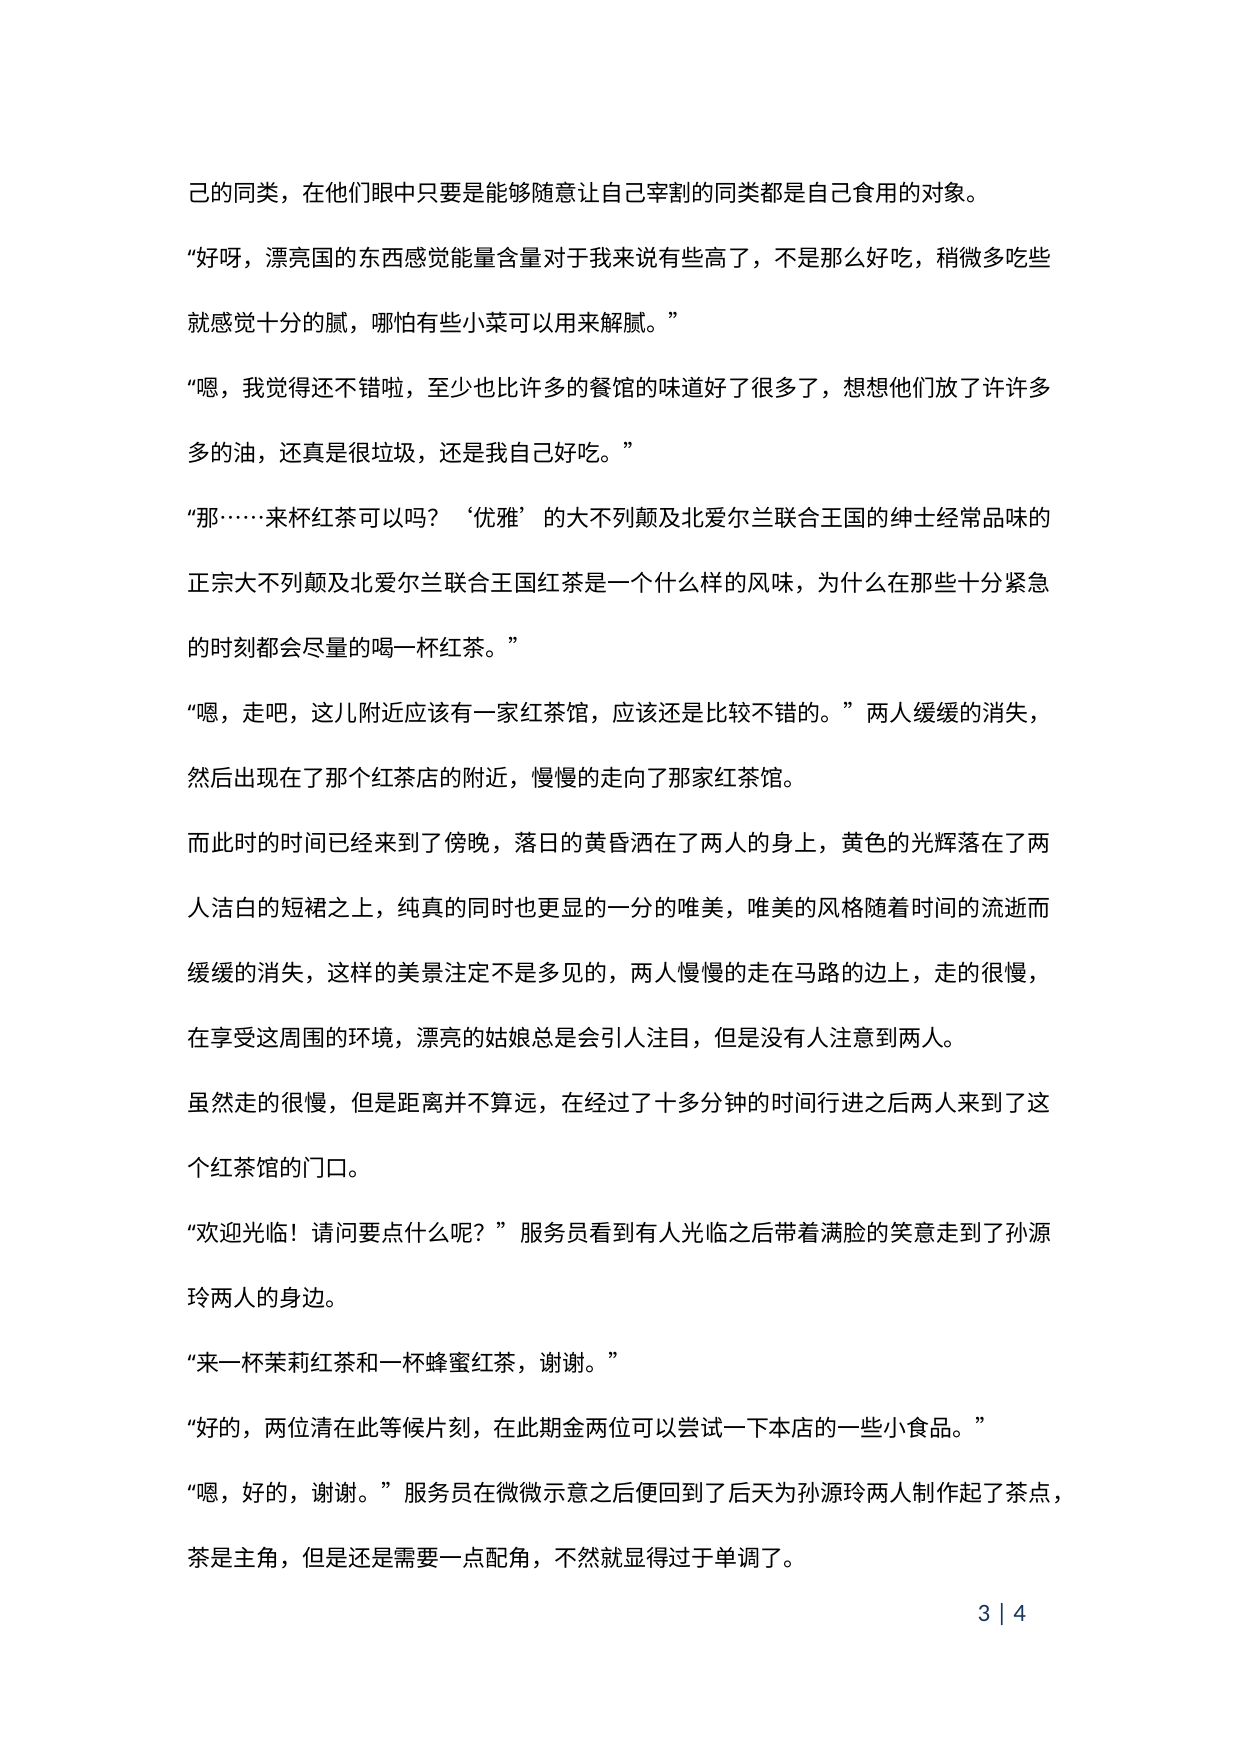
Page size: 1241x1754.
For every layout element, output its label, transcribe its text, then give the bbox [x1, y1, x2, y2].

text “嗯，走吧，这儿附近应该有一家红茶馆，应该还是比较不错的。”两人缓缓的消失，然后出现在了那个红茶店的附近，慢慢的走向了那家红茶馆。 [187, 678, 1053, 808]
text 而此时的时间已经来到了傍晚，落日的黄昏洒在了两人的身上，黄色的光辉落在了两人洁白的短裙之上，纯真的同时也更显的一分的唯美，唯美的风格随着时间的流逝而缓缓的消失，这样的美景注定不是多见的，两人慢慢的走在马路的边上，走的很慢，在享受这周围的环境，漂亮的姑娘总是会引人注目，但是没有人注意到两人。 [187, 808, 1053, 1068]
text “嗯，好的，谢谢。”服务员在微微示意之后便回到了后天为孙源玲两人制作起了茶点，茶是主角，但是还是需要一点配角，不然就显得过于单调了。 [187, 1458, 1053, 1588]
text “好呀，漂亮国的东西感觉能量含量对于我来说有些高了，不是那么好吃，稍微多吃些就感觉十分的腻，哪怕有些小菜可以用来解腻。” [187, 223, 1053, 353]
text 虽然走的很慢，但是距离并不算远，在经过了十多分钟的时间行进之后两人来到了这个红茶馆的门口。 [187, 1068, 1053, 1198]
text “嗯，我觉得还不错啦，至少也比许多的餐馆的味道好了很多了，想想他们放了许许多多的油，还真是很垃圾，还是我自己好吃。” [187, 353, 1053, 483]
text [187, 158, 1053, 223]
text “好的，两位清在此等候片刻，在此期金两位可以尝试一下本店的一些小食品。” [187, 1393, 1053, 1458]
text “那……来杯红茶可以吗？‘优雅’的大不列颠及北爱尔兰联合王国的绅士经常品味的正宗大不列颠及北爱尔兰联合王国红茶是一个什么样的风味，为什么在那些十分紧急的时刻都会尽量的喝一杯红茶。” [187, 483, 1053, 678]
text “欢迎光临！请问要点什么呢？”服务员看到有人光临之后带着满脸的笑意走到了孙源玲两人的身边。 [187, 1198, 1053, 1328]
text “来一杯茉莉红茶和一杯蜂蜜红茶，谢谢。” [187, 1328, 1053, 1393]
